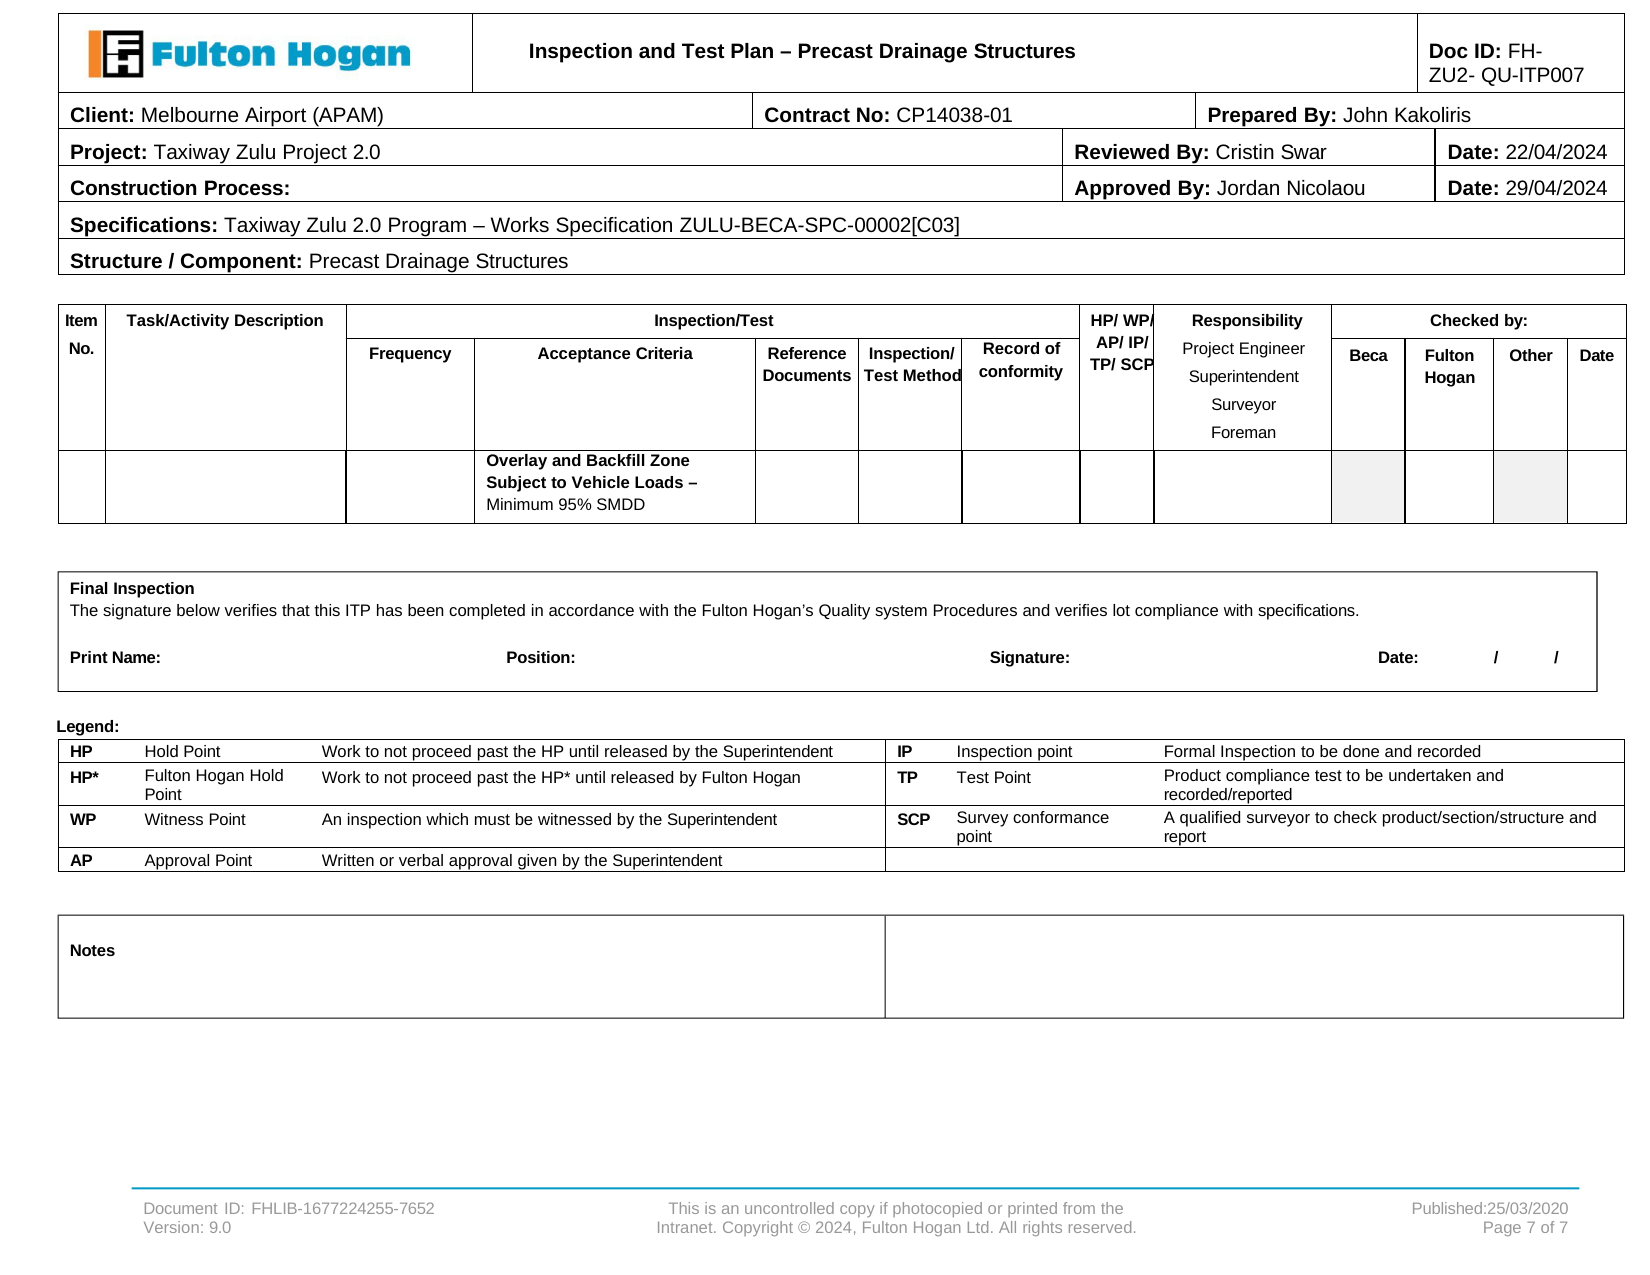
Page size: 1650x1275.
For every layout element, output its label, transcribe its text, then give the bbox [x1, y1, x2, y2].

table_cell Acceptance Criteria [475, 339, 755, 450]
table_cell [1081, 451, 1153, 522]
table_cell Inspection/ Test Method [859, 339, 961, 450]
table_cell Approval Point [121, 848, 302, 871]
picture [84, 24, 413, 80]
table_cell Product compliance test to be undertaken and recorded/reported [1136, 763, 1624, 805]
table_cell Test Point [943, 763, 1136, 805]
table_cell AP [59, 848, 121, 871]
table_cell Client: Melbourne Airport (APAM) [59, 93, 752, 128]
table_cell [1406, 451, 1493, 522]
table_header Checked by: [1332, 305, 1626, 338]
table_header Formal Inspection to be done and recorded [1136, 740, 1624, 762]
table_cell Survey conformance point [943, 806, 1136, 847]
table_cell Other [1494, 339, 1567, 450]
table_cell [756, 451, 858, 522]
table_header IP [886, 740, 943, 762]
table_cell Contract No: CP14038-01 [753, 93, 1195, 128]
table_cell Construction Process: [59, 166, 1062, 201]
table_cell Specifications: Taxiway Zulu 2.0 Program – Works Specification ZULU-BECA-SPC-00002[C03] [59, 202, 1624, 238]
table_header Inspection point [943, 740, 1136, 762]
table_cell Witness Point [121, 806, 302, 847]
table_cell [859, 451, 961, 522]
table_cell [1568, 451, 1626, 522]
table_cell Date [1568, 339, 1626, 450]
table_header Responsibility Project Engineer Superintendent Surveyor Foreman [1154, 305, 1331, 450]
table_cell Record of conformity [962, 339, 1079, 450]
table_cell [347, 451, 474, 522]
table_cell Prepared By: John Kakoliris [1196, 93, 1624, 128]
table_cell Reviewed By: Cristin Swar [1063, 129, 1434, 165]
table_cell Written or verbal approval given by the Superintendent [302, 848, 885, 871]
table_header [59, 14, 472, 92]
table_cell Date: 29/04/2024 [1436, 166, 1624, 201]
table_cell HP* [59, 763, 121, 805]
table_cell [963, 451, 1079, 522]
table_cell [886, 848, 1624, 871]
table_cell [1494, 451, 1567, 522]
table_header Doc ID: FH-ZU2- QU-ITP007 [1418, 14, 1624, 92]
table_cell [1155, 451, 1331, 522]
table_header HP [59, 740, 121, 762]
table_cell Approved By: Jordan Nicolaou [1063, 166, 1434, 201]
table_header Inspection and Test Plan – Precast Drainage Structures [473, 14, 1417, 92]
table_cell [1332, 451, 1404, 522]
text Legend: [56, 717, 1639, 736]
table_header Inspection/Test [347, 305, 1079, 338]
table_cell Overlay and Backfill Zone Subject to Vehicle Loads – Minimum 95% SMDD [475, 451, 755, 522]
table_cell Fulton Hogan Hold Point [121, 763, 302, 805]
table_cell [59, 451, 105, 522]
table_header HP/ WP/ AP/ IP/ TP/ SCP [1080, 305, 1153, 450]
table_header Work to not proceed past the HP until released by the Superintendent [302, 740, 885, 762]
table_cell Work to not proceed past the HP* until released by Fulton Hogan [302, 763, 885, 805]
table_header Task/Activity Description [106, 305, 346, 450]
table_cell Structure / Component: Precast Drainage Structures [59, 239, 1624, 274]
table_cell A qualified surveyor to check product/section/structure and report [1136, 806, 1624, 847]
table_cell TP [886, 763, 943, 805]
table_cell An inspection which must be witnessed by the Superintendent [302, 806, 885, 847]
table_cell Beca [1332, 339, 1404, 450]
table_cell Fulton Hogan [1406, 339, 1493, 450]
table_header Hold Point [121, 740, 302, 762]
table_cell Reference Documents [756, 339, 858, 450]
table_cell WP [59, 806, 121, 847]
table_cell Frequency [347, 339, 474, 450]
table_header Item No. [59, 305, 105, 450]
table_cell Date: 22/04/2024 [1436, 129, 1624, 165]
table_cell Project: Taxiway Zulu Project 2.0 [59, 129, 1062, 165]
table_cell SCP [886, 806, 943, 847]
table_cell [106, 451, 345, 522]
